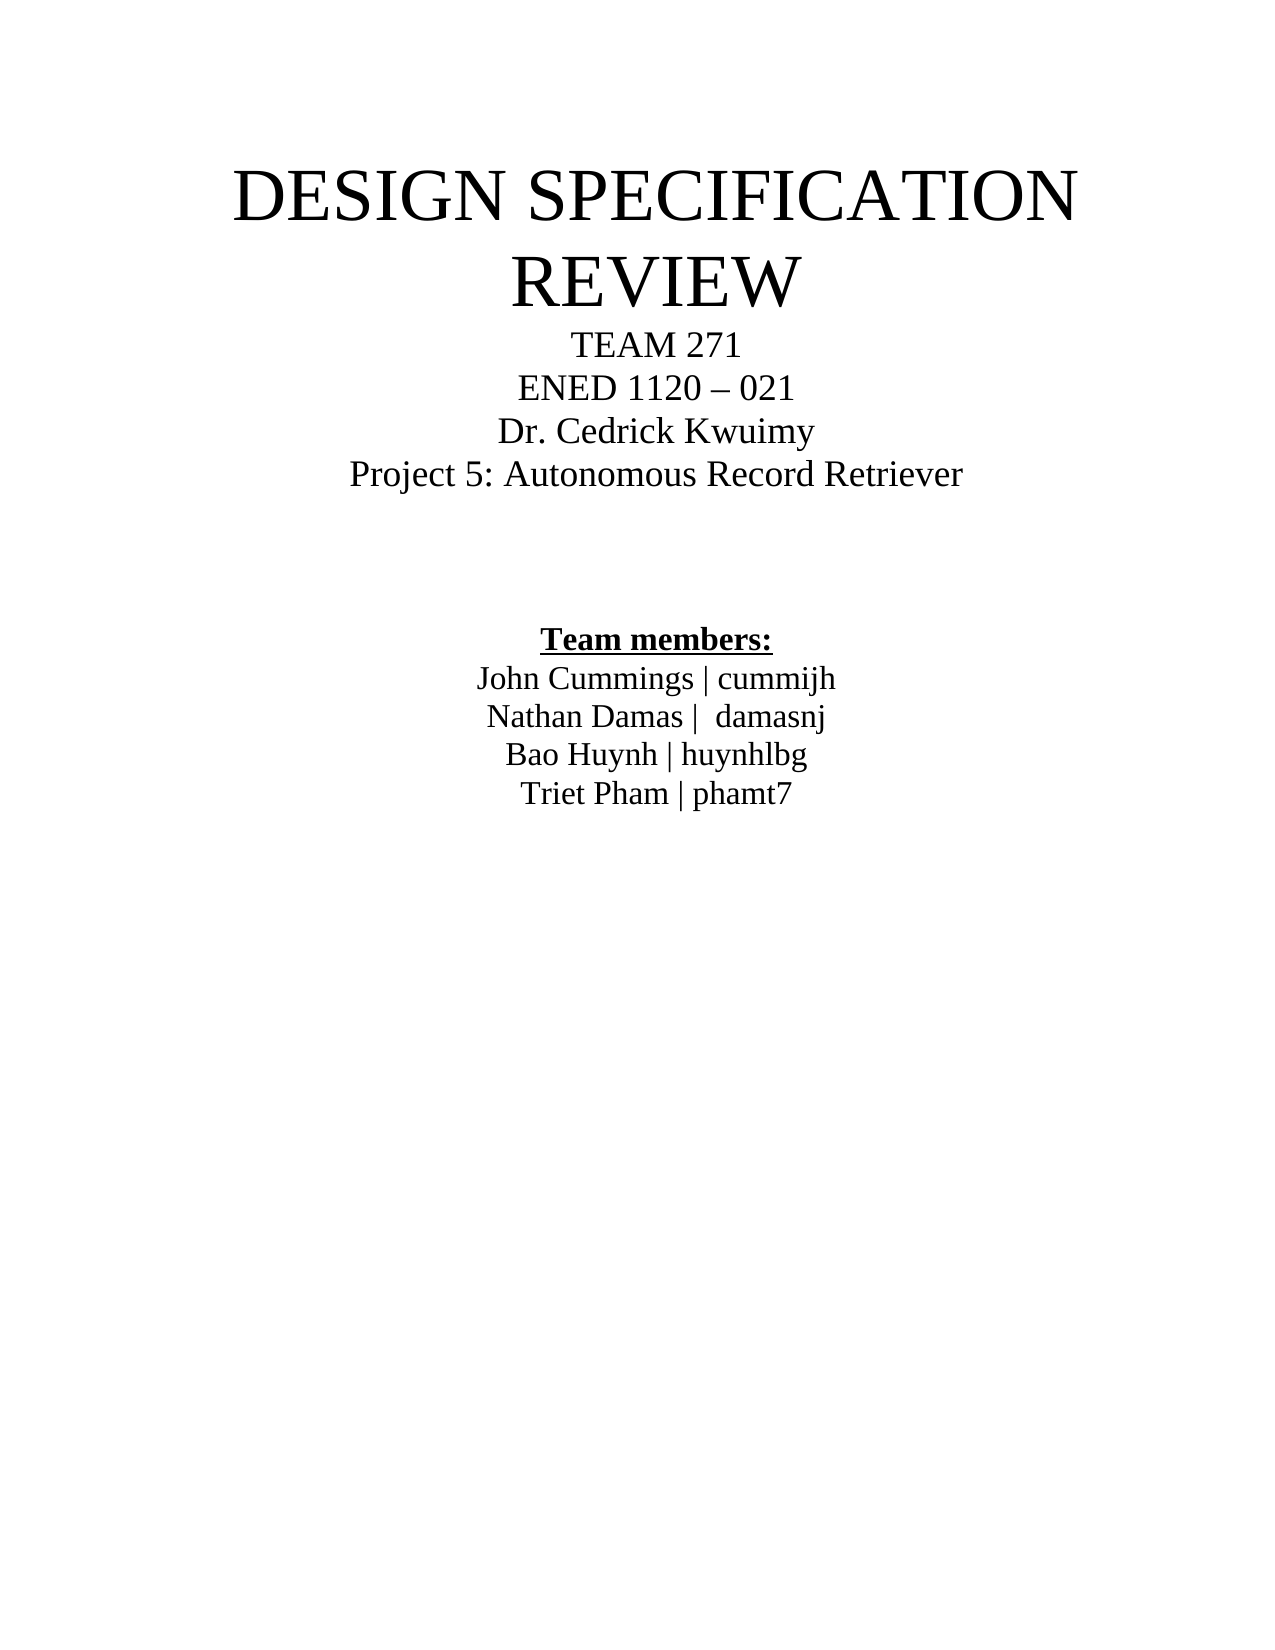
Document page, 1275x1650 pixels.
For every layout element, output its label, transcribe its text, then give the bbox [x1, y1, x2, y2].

text Project 5: Autonomous Record Retriever [187, 452, 1125, 495]
text TEAM 271 [187, 322, 1125, 366]
text ENED 1120 – 021 [187, 366, 1125, 409]
text Bao Huynh | huynhlbg [187, 734, 1125, 773]
text Dr. Cedrick Kwuimy [187, 409, 1125, 452]
text Triet Pham | phamt7 [187, 773, 1125, 811]
text DESIGN SPECIFICATION REVIEW [187, 150, 1125, 322]
text Nathan Damas | damasnj [187, 696, 1125, 734]
text John Cummings | cummijh [187, 658, 1125, 696]
text Team members: [187, 619, 1125, 658]
